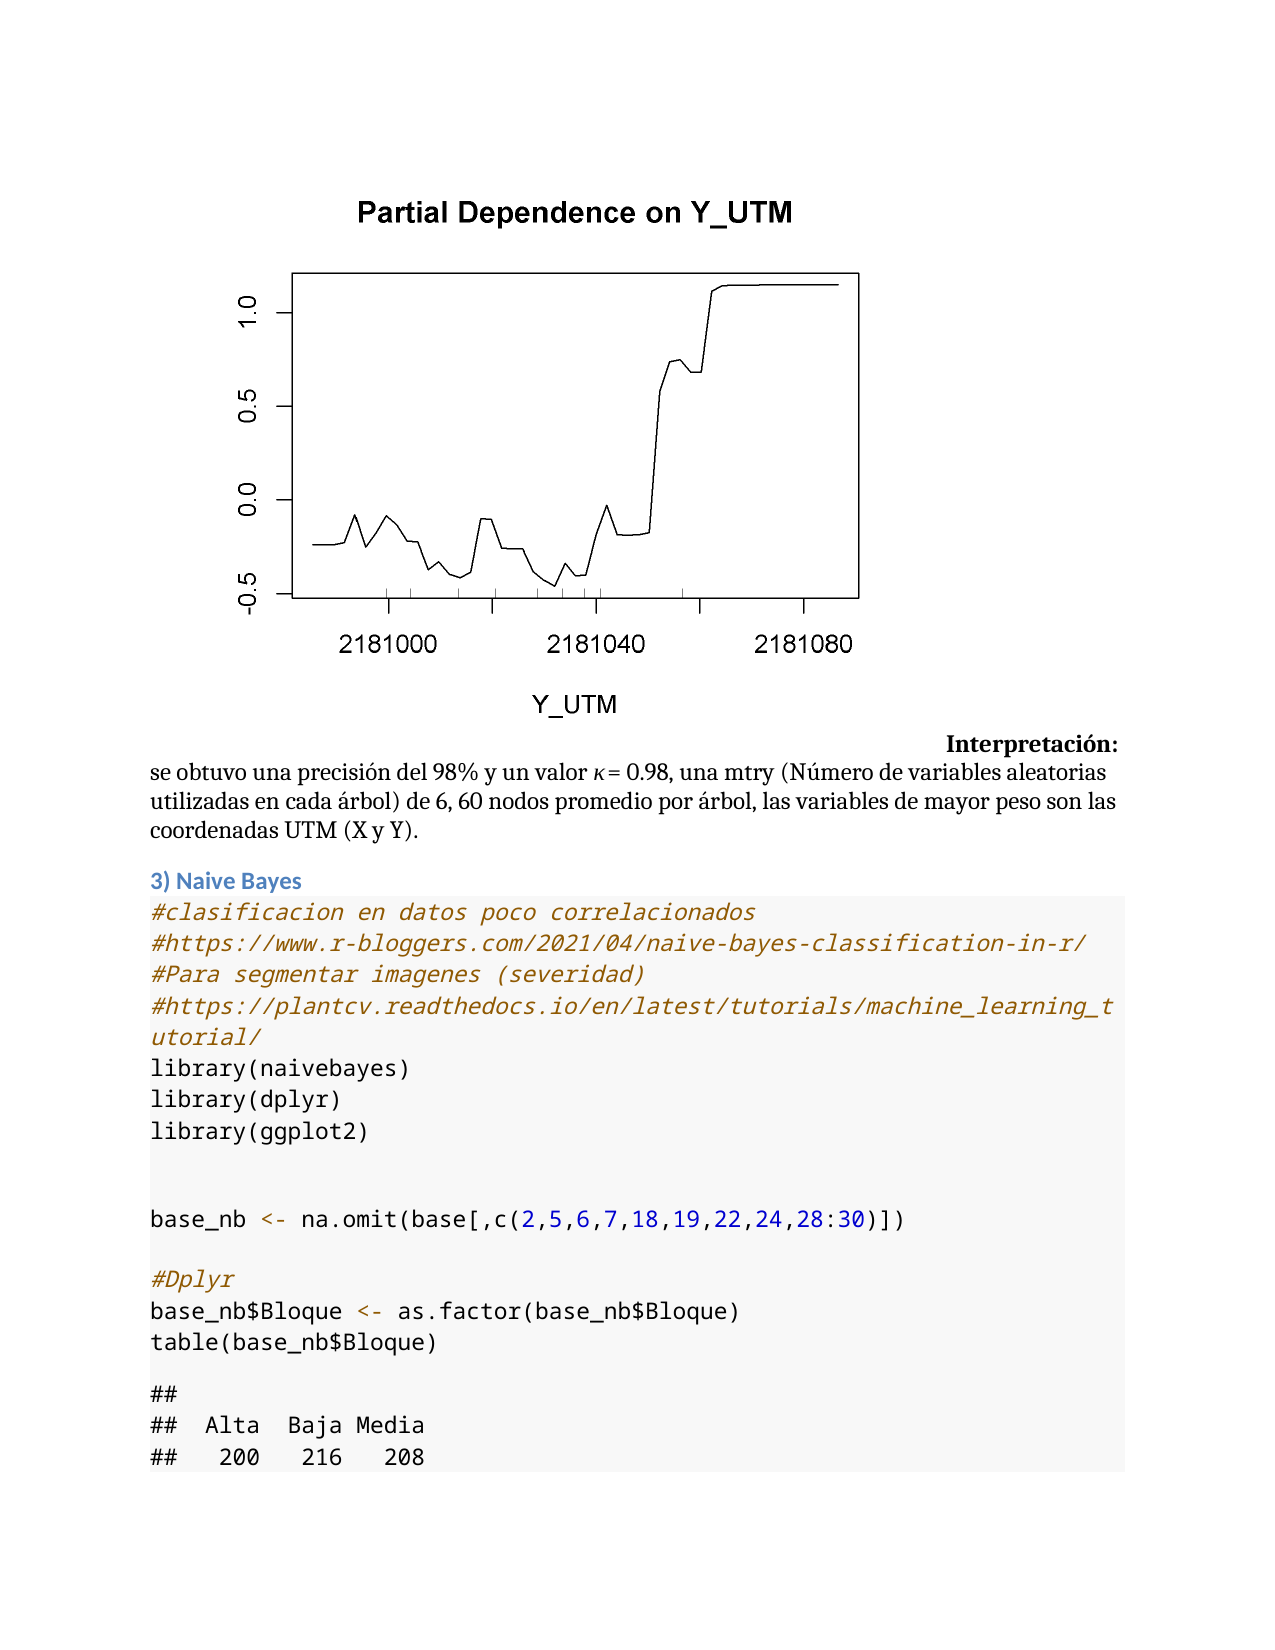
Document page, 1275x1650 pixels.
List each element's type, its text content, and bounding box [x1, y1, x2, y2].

subtitle 3) Naive Bayes [150, 865, 1125, 896]
text ## ## Alta Baja Media ## 200 216 208 [150, 1378, 1125, 1472]
text #clasificacion en datos poco correlacionados #https://www.r-bloggers.com/2021/04/naive-bayes-classification-in-r/ #Para segmentar imagenes (severidad) #https://plantcv.readthedocs.io/en/latest/tutorials/machine_learning_tutorial/ library(naivebayes) library(dplyr) library(ggplot2) base_nb <- na.omit(base[,c(2,5,6,7,18,19,22,24,28:30)]) #Dplyr base_nb$Bloque <- as.factor(base_nb$Bloque) table(base_nb$Bloque) [150, 896, 1125, 1357]
picture [168, 150, 922, 752]
